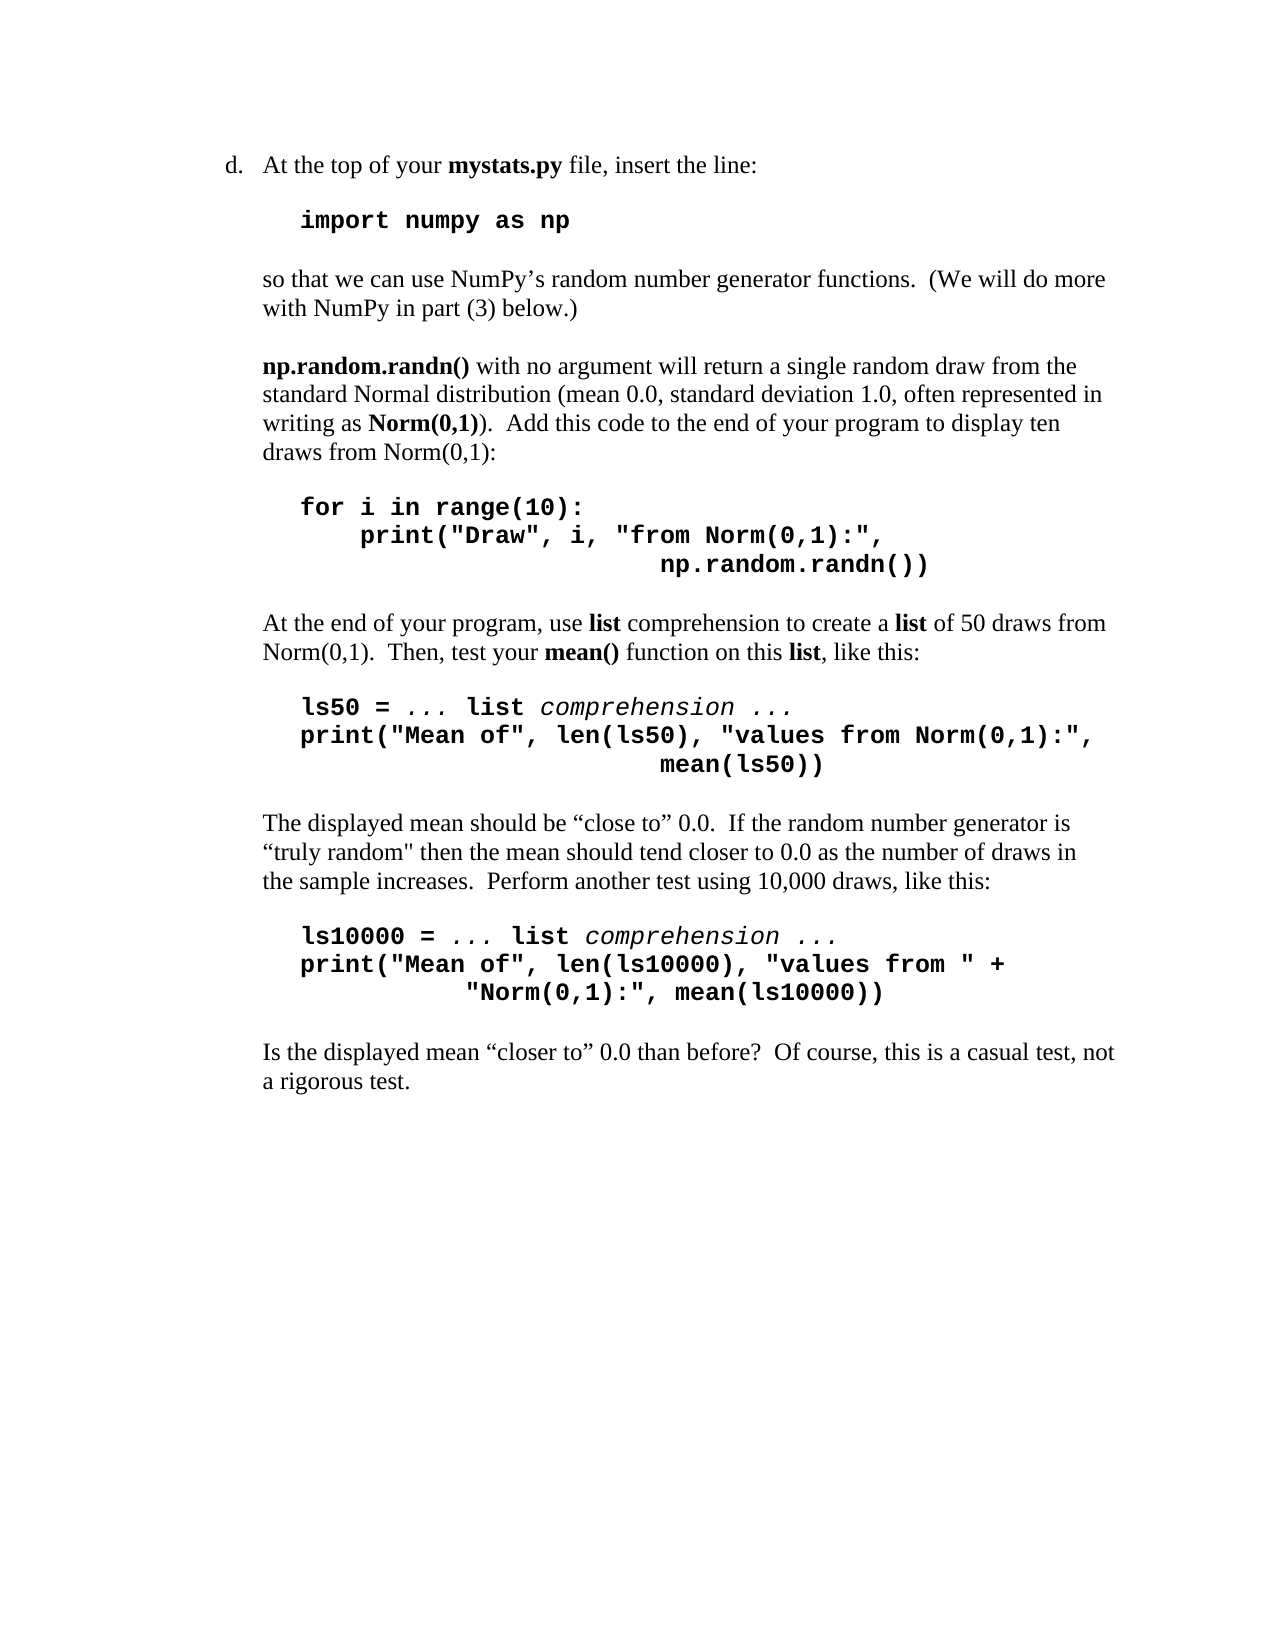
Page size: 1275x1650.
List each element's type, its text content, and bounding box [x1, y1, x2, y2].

list for i in range(10): [300, 494, 1125, 523]
text np.random.randn() with no argument will return a single random draw from the [225, 351, 1125, 379]
list mean(ls50)) [300, 751, 1125, 779]
text “truly random" then the mean should tend closer to 0.0 as the number of draws in [225, 837, 1125, 866]
text Norm(0,1). Then, test your mean() function on this list, like this: [225, 637, 1125, 666]
list At the top of your mystats.py file, insert the line: [225, 150, 1125, 179]
list ls50 = ... list comprehension ... [300, 694, 1125, 723]
text draws from Norm(0,1): [225, 437, 1125, 466]
text the sample increases. Perform another test using 10,000 draws, like this: [225, 866, 1125, 894]
text so that we can use NumPy’s random number generator functions. (We will do more [225, 264, 1125, 293]
text At the end of your program, use list comprehension to create a list of 50 draws from [225, 608, 1125, 637]
list np.random.randn()) [300, 551, 1125, 579]
list "Norm(0,1):", mean(ls10000)) [300, 980, 1125, 1008]
list import numpy as np [300, 207, 1125, 236]
list ls10000 = ... list comprehension ... [300, 923, 1125, 952]
text with NumPy in part (3) below.) [225, 293, 1125, 322]
text a rigorous test. [225, 1066, 1125, 1094]
text Is the displayed mean “closer to” 0.0 than before? Of course, this is a casual test, not [225, 1037, 1125, 1066]
list print("Draw", i, "from Norm(0,1):", [300, 523, 1125, 551]
list print("Mean of", len(ls50), "values from Norm(0,1):", [300, 723, 1125, 751]
text The displayed mean should be “close to” 0.0. If the random number generator is [225, 808, 1125, 837]
list print("Mean of", len(ls10000), "values from " + [300, 952, 1125, 980]
text standard Normal distribution (mean 0.0, standard deviation 1.0, often represented in [225, 379, 1125, 408]
text writing as Norm(0,1)). Add this code to the end of your program to display ten [225, 408, 1125, 437]
